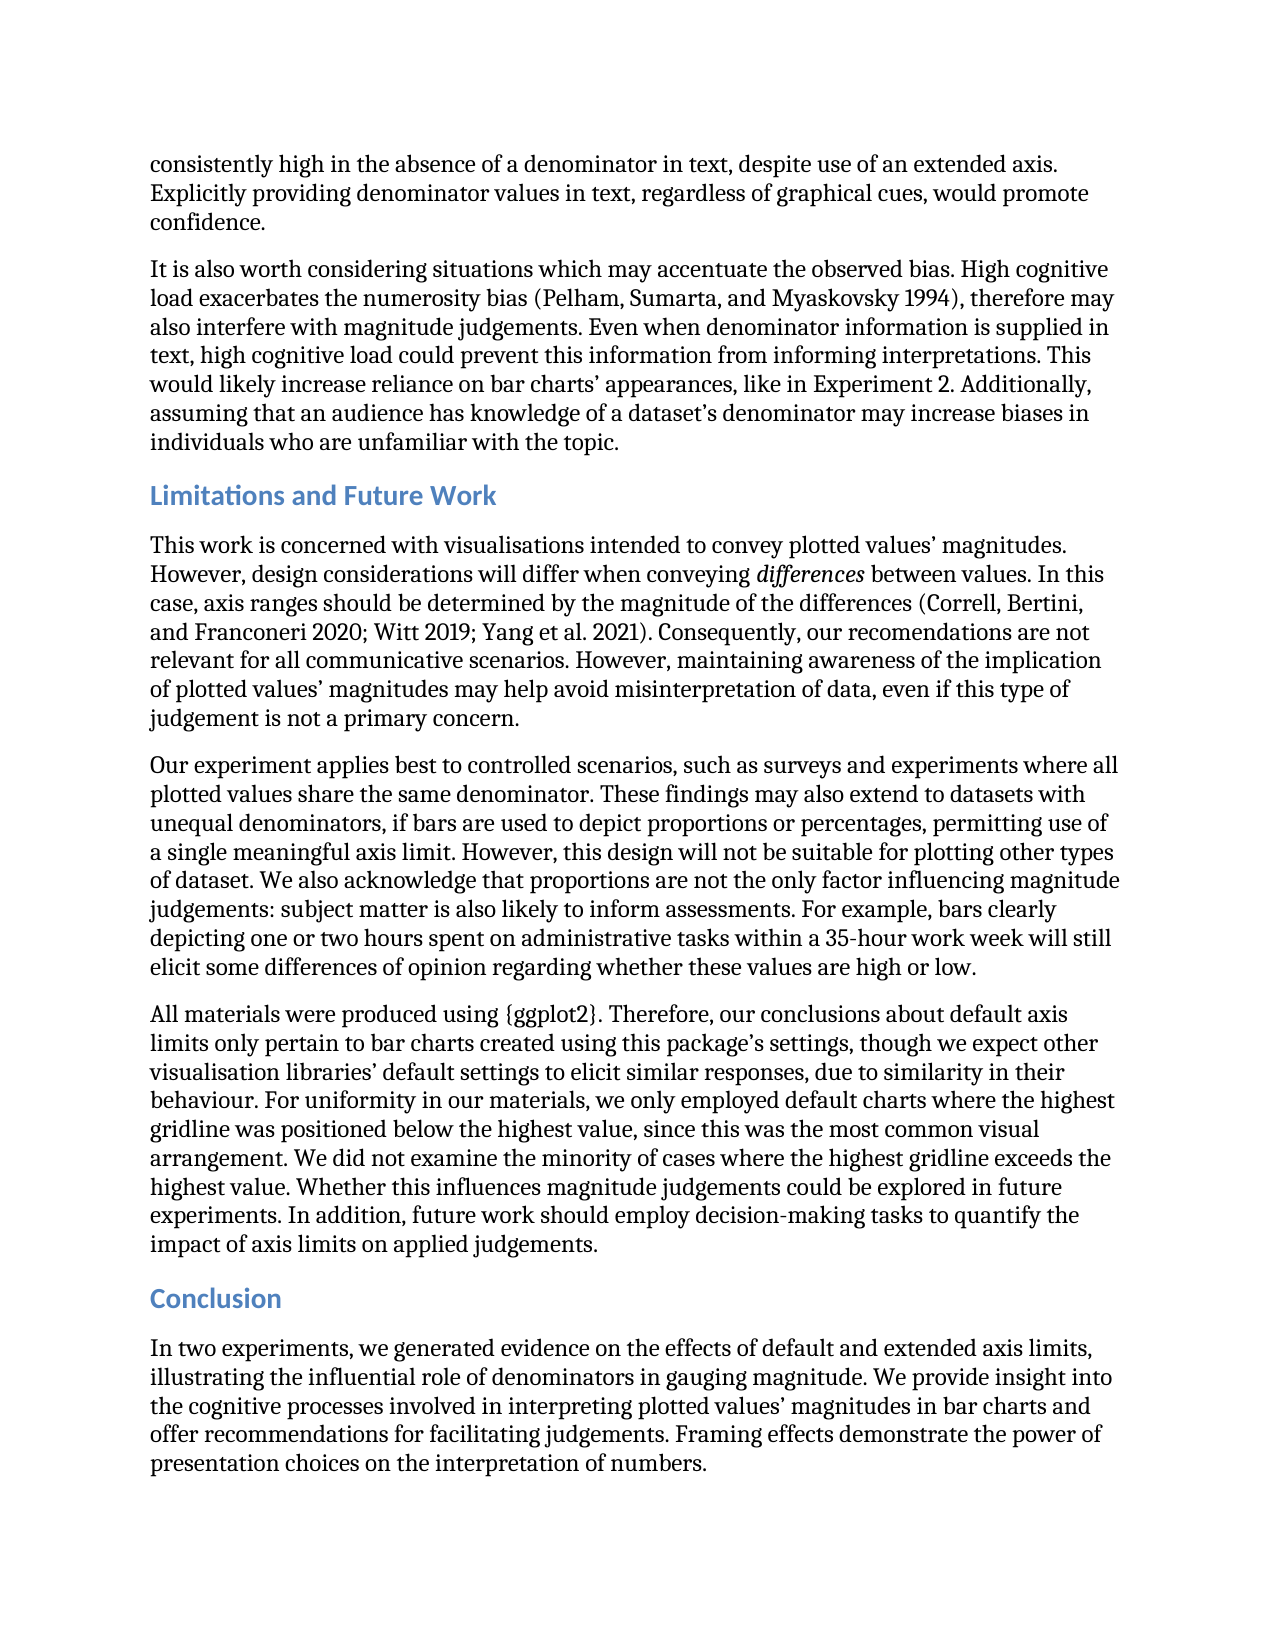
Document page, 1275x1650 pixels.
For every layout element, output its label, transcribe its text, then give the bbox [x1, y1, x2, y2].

text Our experiment applies best to controlled scenarios, such as surveys and experiments where all plotted values share the same denominator. These findings may also extend to datasets with unequal denominators, if bars are used to depict proportions or percentages, permitting use of a single meaningful axis limit. However, this design will not be suitable for plotting other types of dataset. We also acknowledge that proportions are not the only factor influencing magnitude judgements: subject matter is also likely to inform assessments. For example, bars clearly depicting one or two hours spent on administrative tasks within a 35-hour work week will still elicit some differences of opinion regarding whether these values are high or low. [150, 751, 1125, 981]
text In two experiments, we generated evidence on the effects of default and extended axis limits, illustrating the influential role of denominators in gauging magnitude. We provide insight into the cognitive processes involved in interpreting plotted values’ magnitudes in bar charts and offer recommendations for facilitating judgements. Framing effects demonstrate the power of presentation choices on the interpretation of numbers. [150, 1334, 1125, 1478]
text All materials were produced using {ggplot2}. Therefore, our conclusions about default axis limits only pertain to bar charts created using this package’s settings, though we expect other visualisation libraries’ default settings to elicit similar responses, due to similarity in their behaviour. For uniformity in our materials, we only employed default charts where the highest gridline was positioned below the highest value, since this was the most common visual arrangement. We did not examine the minority of cases where the highest gridline exceeds the highest value. Whether this influences magnitude judgements could be explored in future experiments. In addition, future work should employ decision-making tasks to quantify the impact of axis limits on applied judgements. [150, 1000, 1125, 1259]
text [150, 150, 1125, 236]
subtitle Conclusion [150, 1280, 1125, 1315]
subtitle Limitations and Future Work [150, 477, 1125, 513]
text It is also worth considering situations which may accentuate the observed bias. High cognitive load exacerbates the numerosity bias (Pelham, Sumarta, and Myaskovsky 1994), therefore may also interfere with magnitude judgements. Even when denominator information is supplied in text, high cognitive load could prevent this information from informing interpretations. This would likely increase reliance on bar charts’ appearances, like in Experiment 2. Additionally, assuming that an audience has knowledge of a dataset’s denominator may increase biases in individuals who are unfamiliar with the topic. [150, 255, 1125, 456]
text This work is concerned with visualisations intended to convey plotted values’ magnitudes. However, design considerations will differ when conveying differences between values. In this case, axis ranges should be determined by the magnitude of the differences (Correll, Bertini, and Franconeri 2020; Witt 2019; Yang et al. 2021). Consequently, our recomendations are not relevant for all communicative scenarios. However, maintaining awareness of the implication of plotted values’ magnitudes may help avoid misinterpretation of data, even if this type of judgement is not a primary concern. [150, 531, 1125, 733]
